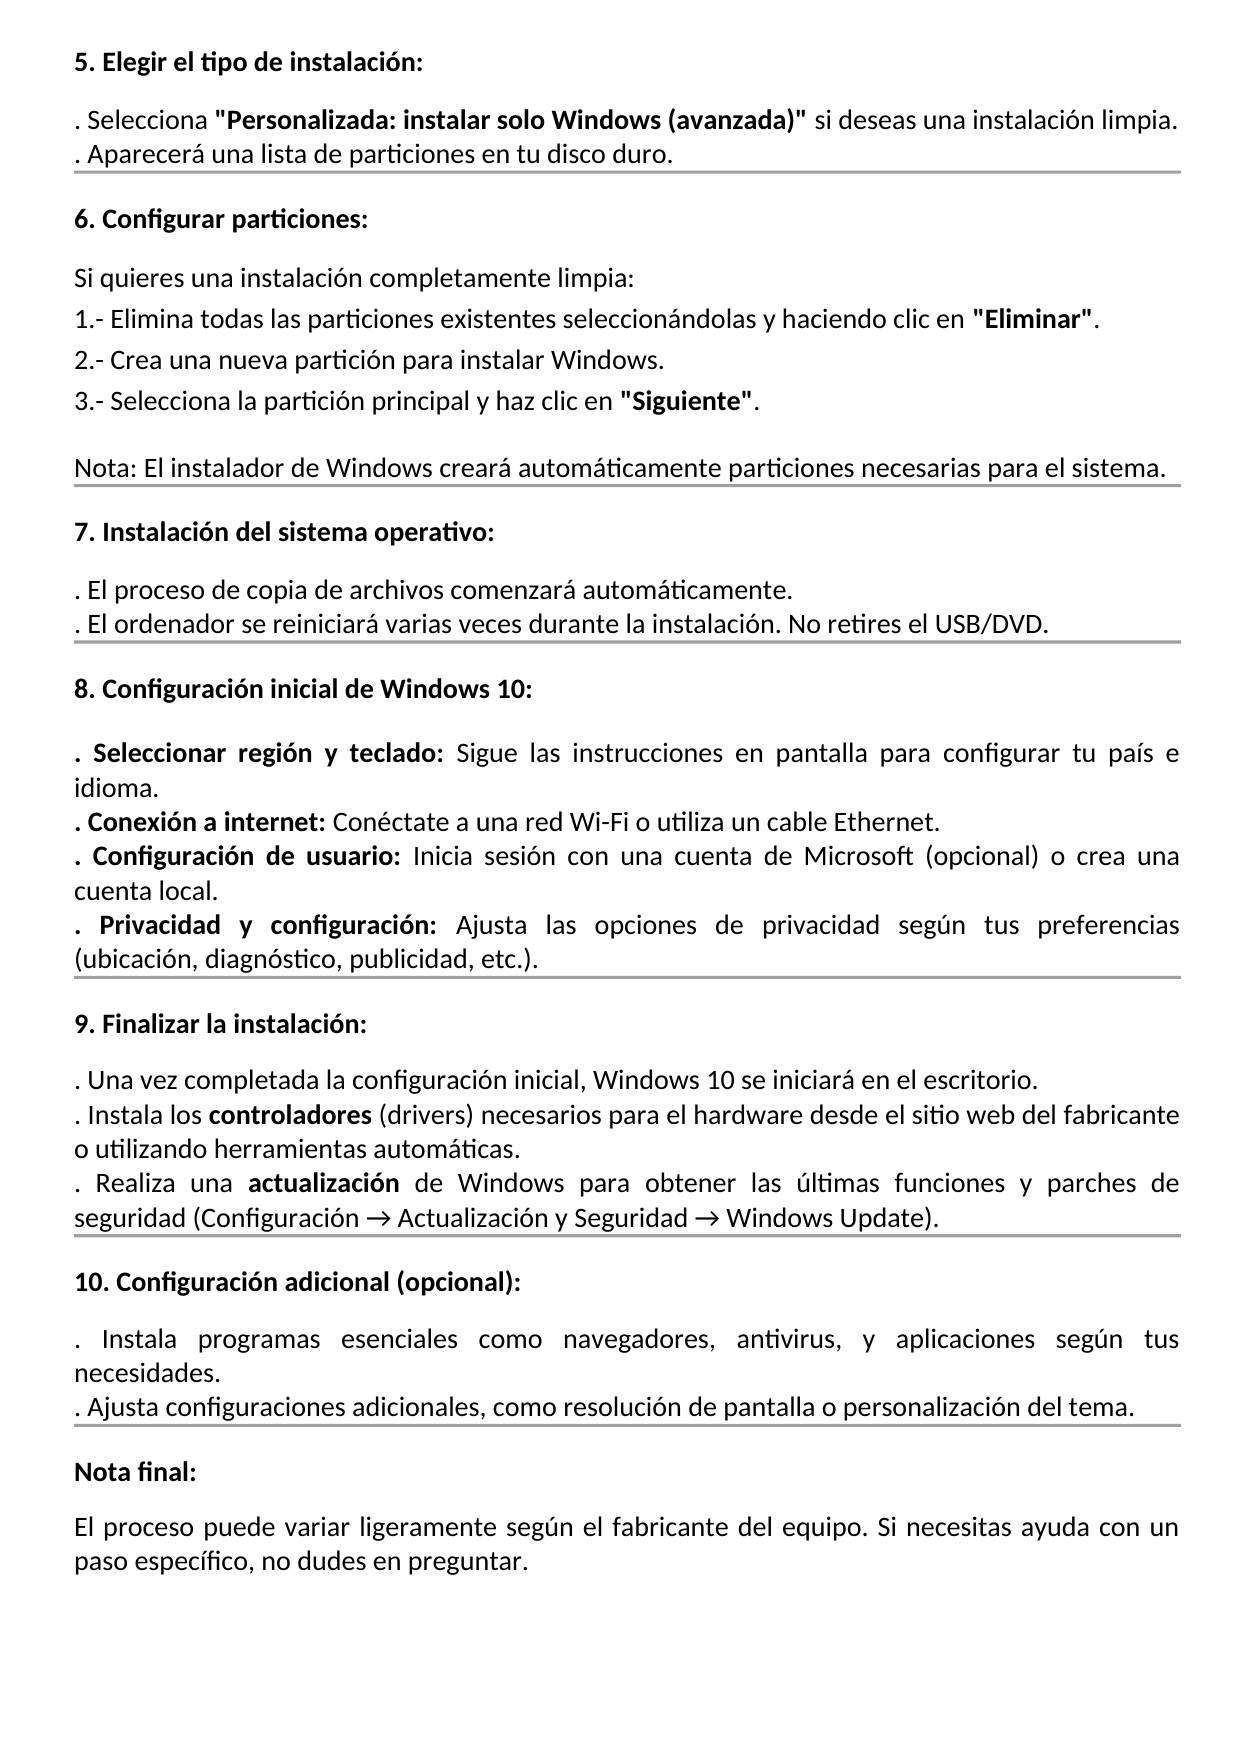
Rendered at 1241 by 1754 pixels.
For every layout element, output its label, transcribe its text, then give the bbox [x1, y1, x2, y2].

text . Una vez completada la configuración inicial, Windows 10 se iniciará en el escritorio. [74, 1062, 1181, 1097]
text . Selecciona "Personalizada: instalar solo Windows (avanzada)" si deseas una instalación limpia. [74, 102, 1181, 136]
text . El ordenador se reiniciará varias veces durante la instalación. No retires el USB/DVD. [74, 606, 1181, 640]
text . Privacidad y configuración: Ajusta las opciones de privacidad según tus preferencias (ubicación, diagnóstico, publicidad, etc.). [74, 907, 1181, 975]
subtitle 3.- Selecciona la partición principal y haz clic en "Siguiente". [74, 383, 1181, 418]
subtitle 2.- Crea una nueva partición para instalar Windows. [74, 342, 1181, 377]
text . Ajusta configuraciones adicionales, como resolución de pantalla o personalización del tema. [74, 1389, 1181, 1423]
subtitle Nota final: [74, 1454, 1181, 1488]
text Nota: El instalador de Windows creará automáticamente particiones necesarias para el sistema. [74, 450, 1181, 484]
text . Instala programas esenciales como navegadores, antivirus, y aplicaciones según tus necesidades. [74, 1321, 1181, 1389]
subtitle 5. Elegir el tipo de instalación: [74, 44, 1181, 79]
subtitle 1.- Elimina todas las particiones existentes seleccionándolas y haciendo clic en "Eliminar". [74, 301, 1181, 335]
subtitle 8. Configuración inicial de Windows 10: [74, 671, 1181, 705]
text . Instala los controladores (drivers) necesarios para el hardware desde el sitio web del fabricante o utilizando herramientas automáticas. [74, 1097, 1181, 1165]
text . Aparecerá una lista de particiones en tu disco duro. [74, 136, 1181, 170]
subtitle 9. Finalizar la instalación: [74, 1006, 1181, 1040]
text . El proceso de copia de archivos comenzará automáticamente. [74, 572, 1181, 606]
text El proceso puede variar ligeramente según el fabricante del equipo. Si necesitas ayuda con un paso específico, no dudes en preguntar. [74, 1509, 1181, 1577]
text . Conexión a internet: Conéctate a una red Wi-Fi o utiliza un cable Ethernet. [74, 804, 1181, 838]
subtitle 6. Configurar particiones: [74, 201, 1181, 235]
text . Realiza una actualización de Windows para obtener las últimas funciones y parches de seguridad (Configuración → Actualización y Seguridad → Windows Update). [74, 1165, 1181, 1234]
text . Configuración de usuario: Inicia sesión con una cuenta de Microsoft (opcional) o crea una cuenta local. [74, 838, 1181, 907]
subtitle Si quieres una instalación completamente limpia: [74, 260, 1181, 294]
subtitle 7. Instalación del sistema operativo: [74, 514, 1181, 549]
subtitle 10. Configuración adicional (opcional): [74, 1264, 1181, 1299]
text . Seleccionar región y teclado: Sigue las instrucciones en pantalla para configurar tu país e idioma. [74, 735, 1181, 804]
